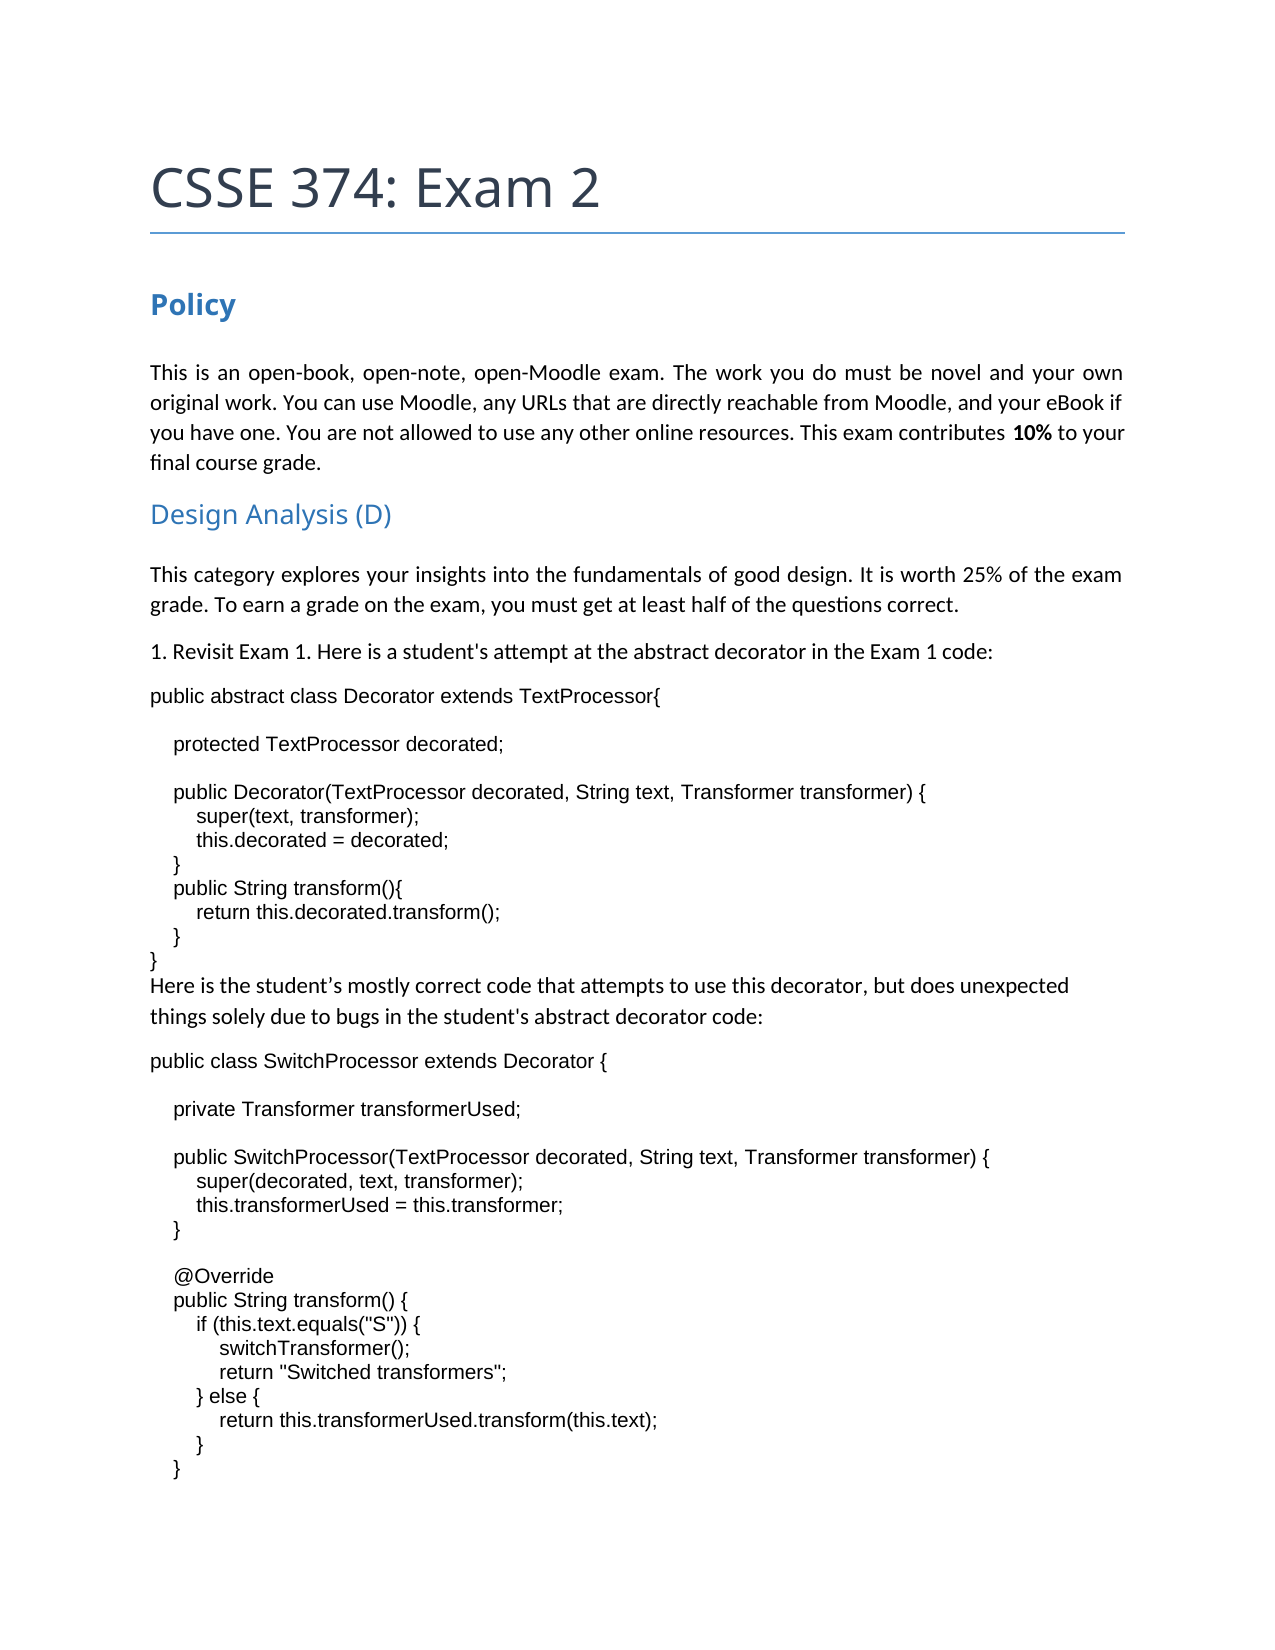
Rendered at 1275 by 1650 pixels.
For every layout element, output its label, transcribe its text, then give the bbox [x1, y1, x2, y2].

text this.decorated = decorated; [150, 828, 1125, 852]
text 1. Revisit Exam 1. Here is a student's attempt at the abstract decorator in the Exam 1 code: [150, 637, 1125, 665]
text } [150, 924, 1125, 948]
title CSSE 374: Exam 2 [150, 150, 1125, 232]
text if (this.text.equals("S")) { [150, 1312, 1125, 1336]
text @Override [150, 1264, 1125, 1288]
text Design Analysis (D) [150, 495, 1125, 560]
text This category explores your insights into the fundamentals of good design. It is worth 25% of the exam grade. To earn a grade on the exam, you must get at least half of the questions correct. [150, 560, 1125, 618]
text public abstract class Decorator extends TextProcessor{ [150, 684, 1125, 708]
text } else { [150, 1384, 1125, 1408]
text public class SwitchProcessor extends Decorator { [150, 1049, 1125, 1073]
text } [150, 1432, 1125, 1456]
text } [150, 1216, 1125, 1240]
text switchTransformer(); [150, 1336, 1125, 1360]
text public SwitchProcessor(TextProcessor decorated, String text, Transformer transformer) { [150, 1144, 1125, 1168]
text This is an open-book, open-note, open-Moodle exam. The work you do must be novel and your own original work. You can use Moodle, any URLs that are directly reachable from Moodle, and your eBook if you have one. You are not allowed to use any other online resources. This exam contributes 10% to your final course grade. [150, 358, 1125, 476]
text Here is the student’s mostly correct code that attempts to use this decorator, but does unexpected things solely due to bugs in the student's abstract decorator code: [150, 972, 1125, 1030]
text } [150, 852, 1125, 876]
text public Decorator(TextProcessor decorated, String text, Transformer transformer) { [150, 780, 1125, 804]
text public String transform(){ [150, 876, 1125, 900]
text public String transform() { [150, 1288, 1125, 1312]
text } [150, 1456, 1125, 1480]
text super(decorated, text, transformer); [150, 1168, 1125, 1192]
text return this.decorated.transform(); [150, 900, 1125, 924]
text this.transformerUsed = this.transformer; [150, 1192, 1125, 1216]
text protected TextProcessor decorated; [150, 732, 1125, 756]
subtitle Policy [150, 284, 1125, 324]
text } [150, 948, 1125, 972]
text private Transformer transformerUsed; [150, 1097, 1125, 1121]
text return this.transformerUsed.transform(this.text); [150, 1408, 1125, 1432]
text return "Switched transformers"; [150, 1360, 1125, 1384]
text super(text, transformer); [150, 804, 1125, 828]
